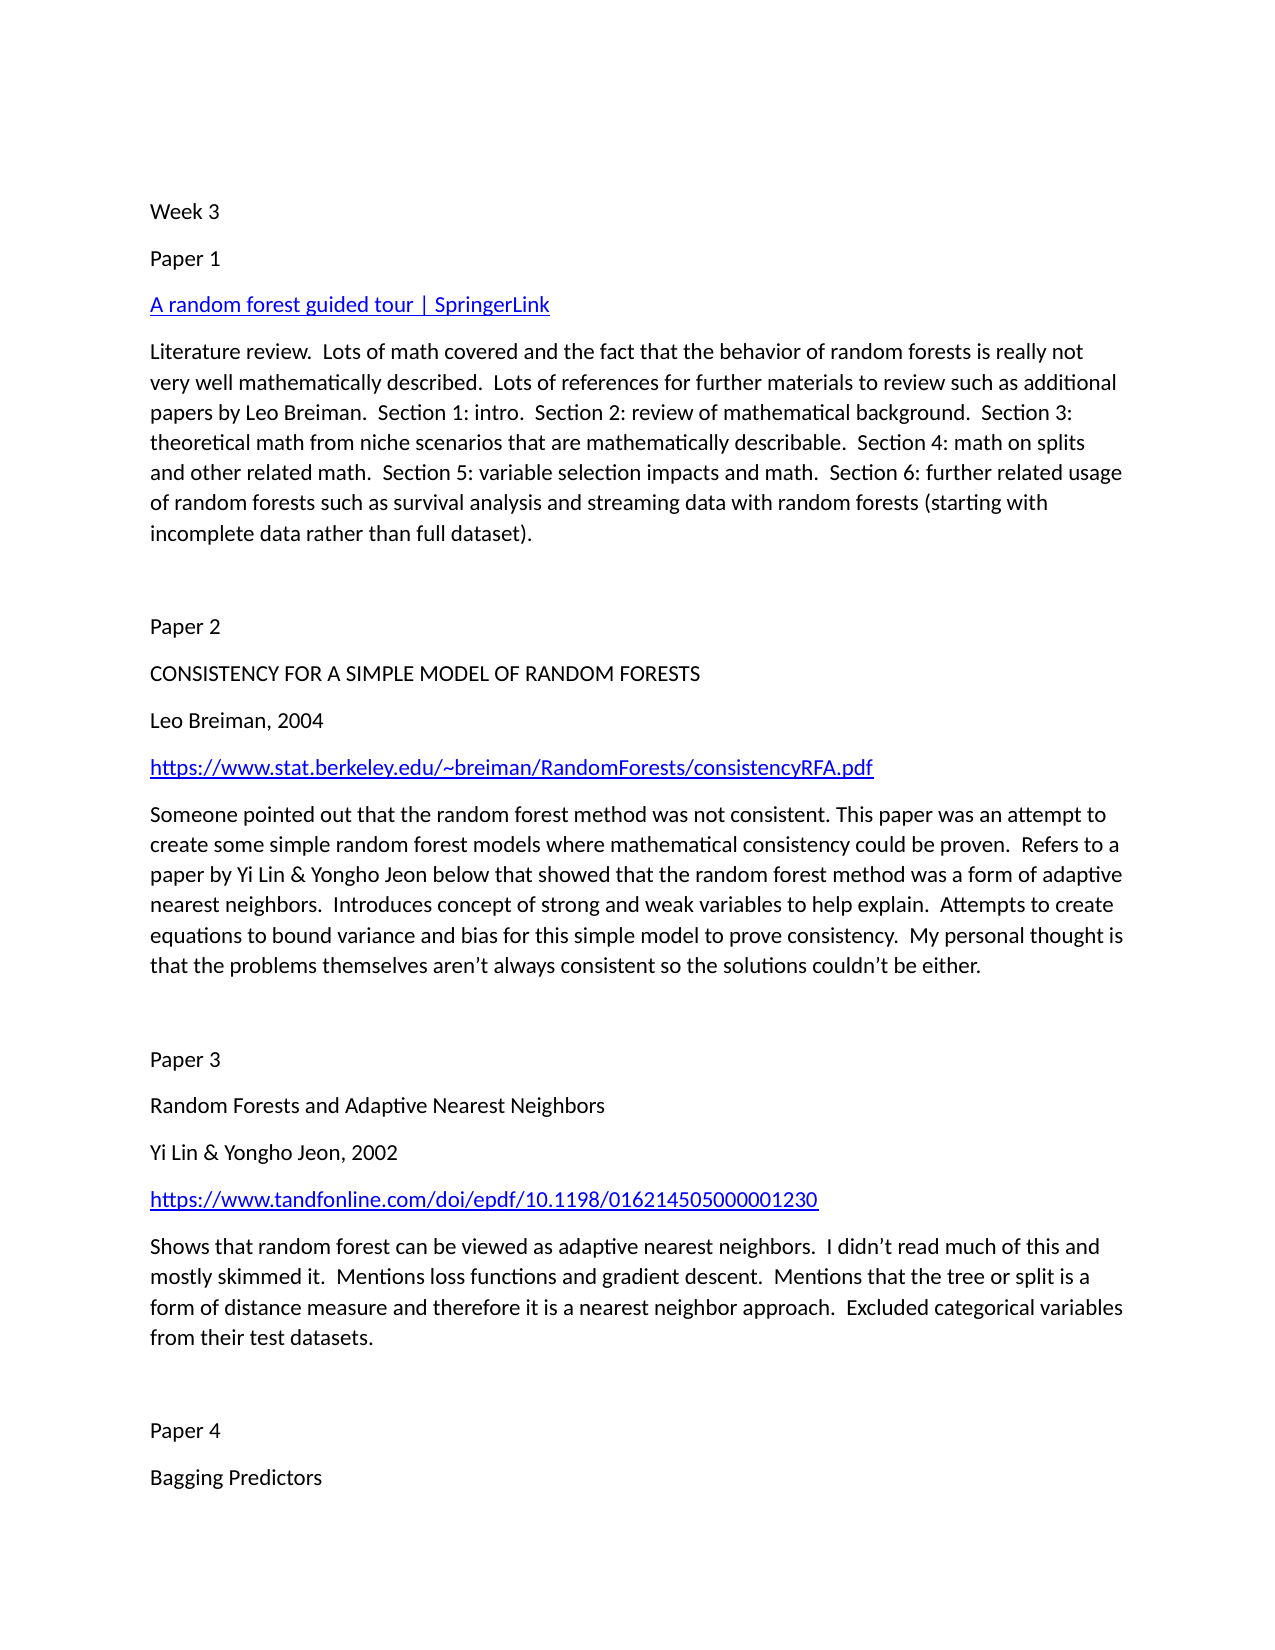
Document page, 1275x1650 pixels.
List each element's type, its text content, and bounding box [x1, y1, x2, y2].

text Yi Lin & Yongho Jeon, 2002 [150, 1138, 1125, 1167]
text Shows that random forest can be viewed as adaptive nearest neighbors. I didn’t read much of this and mostly skimmed it. Mentions loss functions and gradient descent. Mentions that the tree or split is a form of distance measure and therefore it is a nearest neighbor approach. Excluded categorical variables from their test datasets. [150, 1232, 1125, 1351]
text Leo Breiman, 2004 [150, 706, 1125, 734]
text Paper 3 [150, 1045, 1125, 1073]
text Paper 1 [150, 244, 1125, 272]
text Paper 2 [150, 612, 1125, 641]
text https://www.tandfonline.com/doi/epdf/10.1198/016214505000001230 [150, 1185, 1125, 1213]
text A random forest guided tour | SpringerLink [150, 291, 1125, 319]
text Someone pointed out that the random forest method was not consistent. This paper was an attempt to create some simple random forest models where mathematical consistency could be proven. Refers to a paper by Yi Lin & Yongho Jeon below that showed that the random forest method was a form of adaptive nearest neighbors. Introduces concept of strong and weak variables to help explain. Attempts to create equations to bound variance and bias for this simple model to prove consistency. My personal thought is that the problems themselves aren’t always consistent so the solutions couldn’t be either. [150, 800, 1125, 979]
text Week 3 [150, 197, 1125, 225]
text Paper 4 [150, 1417, 1125, 1445]
text https://www.stat.berkeley.edu/~breiman/RandomForests/consistencyRFA.pdf [150, 753, 1125, 781]
text Literature review. Lots of math covered and the fact that the behavior of random forests is really not very well mathematically described. Lots of references for further materials to review such as additional papers by Leo Breiman. Section 1: intro. Section 2: review of mathematical background. Section 3: theoretical math from niche scenarios that are mathematically describable. Section 4: math on splits and other related math. Section 5: variable selection impacts and math. Section 6: further related usage of random forests such as survival analysis and streaming data with random forests (starting with incomplete data rather than full dataset). [150, 337, 1125, 547]
text Bagging Predictors [150, 1463, 1125, 1492]
text Random Forests and Adaptive Nearest Neighbors [150, 1092, 1125, 1120]
text CONSISTENCY FOR A SIMPLE MODEL OF RANDOM FORESTS [150, 659, 1125, 687]
